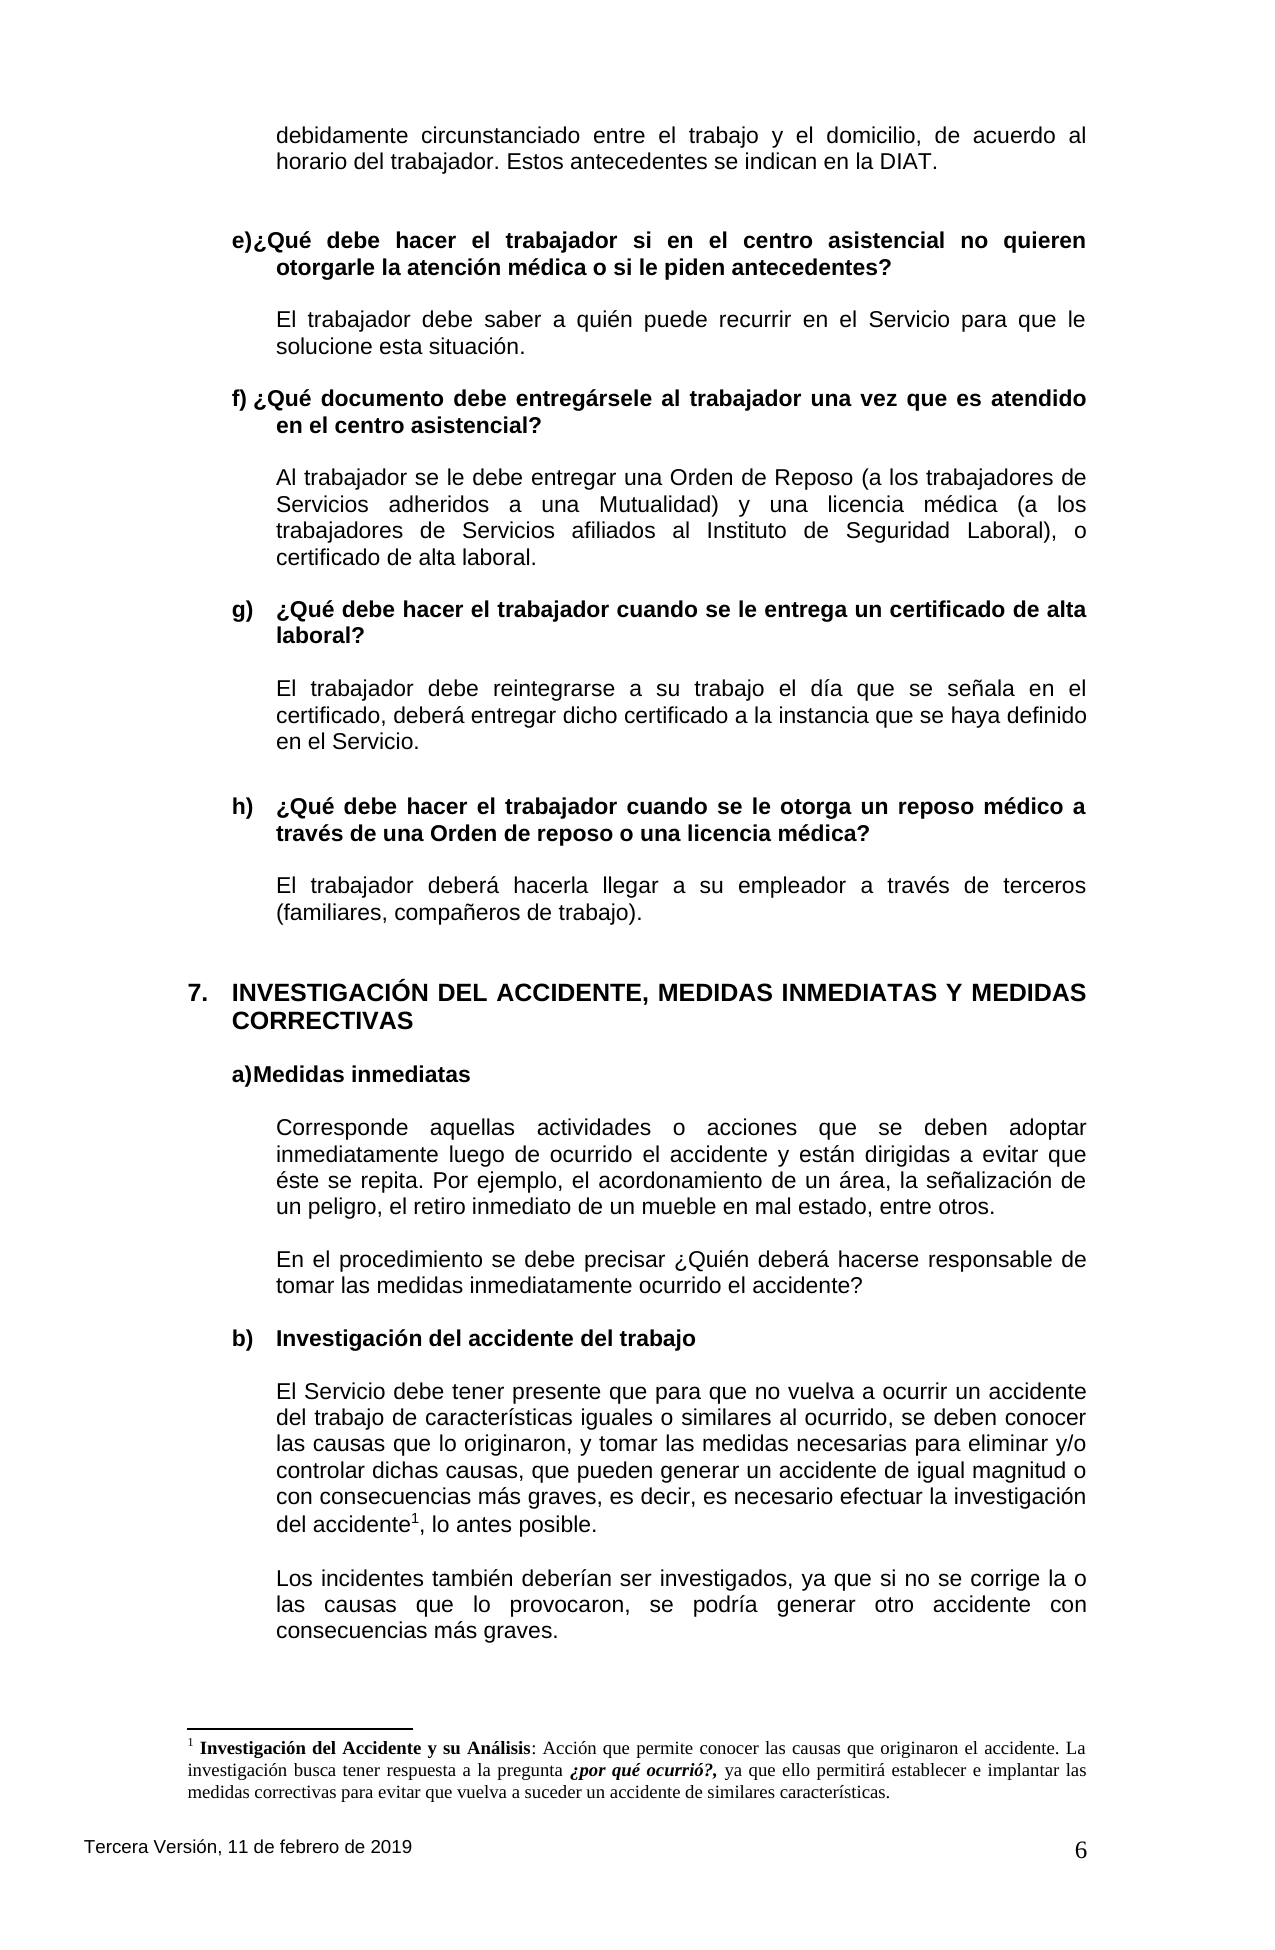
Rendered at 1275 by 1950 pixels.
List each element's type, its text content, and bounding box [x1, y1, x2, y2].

text El trabajador debe reintegrarse a su trabajo el día que se señala en el certificado, deberá entregar dicho certificado a la instancia que se haya definido en el Servicio. [276, 675, 1087, 754]
text En el procedimiento se debe precisar ¿Quién deberá hacerse responsable de tomar las medidas inmediatamente ocurrido el accidente? [276, 1246, 1087, 1299]
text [276, 122, 1087, 174]
text El trabajador debe saber a quién puede recurrir en el Servicio para que le solucione esta situación. [276, 306, 1087, 359]
list ¿Qué documento debe entregársele al trabajador una vez que es atendido en el centro asistencial? [232, 385, 1087, 438]
list Medidas inmediatas [232, 1061, 1087, 1088]
text El Servicio debe tener presente que para que no vuelva a ocurrir un accidente del trabajo de características iguales o similares al ocurrido, se deben conocer las causas que lo originaron, y tomar las medidas necesarias para eliminar y/o controlar dichas causas, que pueden generar un accidente de igual magnitud o con consecuencias más graves, es decir, es necesario efectuar la investigación del accidente, lo antes posible. [276, 1378, 1087, 1538]
list ¿Qué debe hacer el trabajador cuando se le otorga un reposo médico a través de una Orden de reposo o una licencia médica? [232, 793, 1087, 846]
list INVESTIGACIÓN DEL ACCIDENTE, MEDIDAS INMEDIATAS Y MEDIDAS CORRECTIVAS [187, 978, 1087, 1035]
text El trabajador deberá hacerla llegar a su empleador a través de terceros (familiares, compañeros de trabajo). [276, 872, 1087, 925]
text Corresponde aquellas actividades o acciones que se deben adoptar inmediatamente luego de ocurrido el accidente y están dirigidas a evitar que éste se repita. Por ejemplo, el acordonamiento de un área, la señalización de un peligro, el retiro inmediato de un mueble en mal estado, entre otros. [276, 1114, 1087, 1219]
text Al trabajador se le debe entregar una Orden de Reposo (a los trabajadores de Servicios adheridos a una Mutualidad) y una licencia médica (a los trabajadores de Servicios afiliados al Instituto de Seguridad Laboral), o certificado de alta laboral. [276, 464, 1087, 570]
list ¿Qué debe hacer el trabajador si en el centro asistencial no quieren otorgarle la atención médica o si le piden antecedentes? [232, 227, 1087, 280]
list Investigación del accidente del trabajo [232, 1325, 1087, 1351]
list ¿Qué debe hacer el trabajador cuando se le entrega un certificado de alta laboral? [232, 596, 1087, 649]
text Los incidentes también deberían ser investigados, ya que si no se corrige la o las causas que lo provocaron, se podría generar otro accidente con consecuencias más graves. [276, 1564, 1087, 1644]
